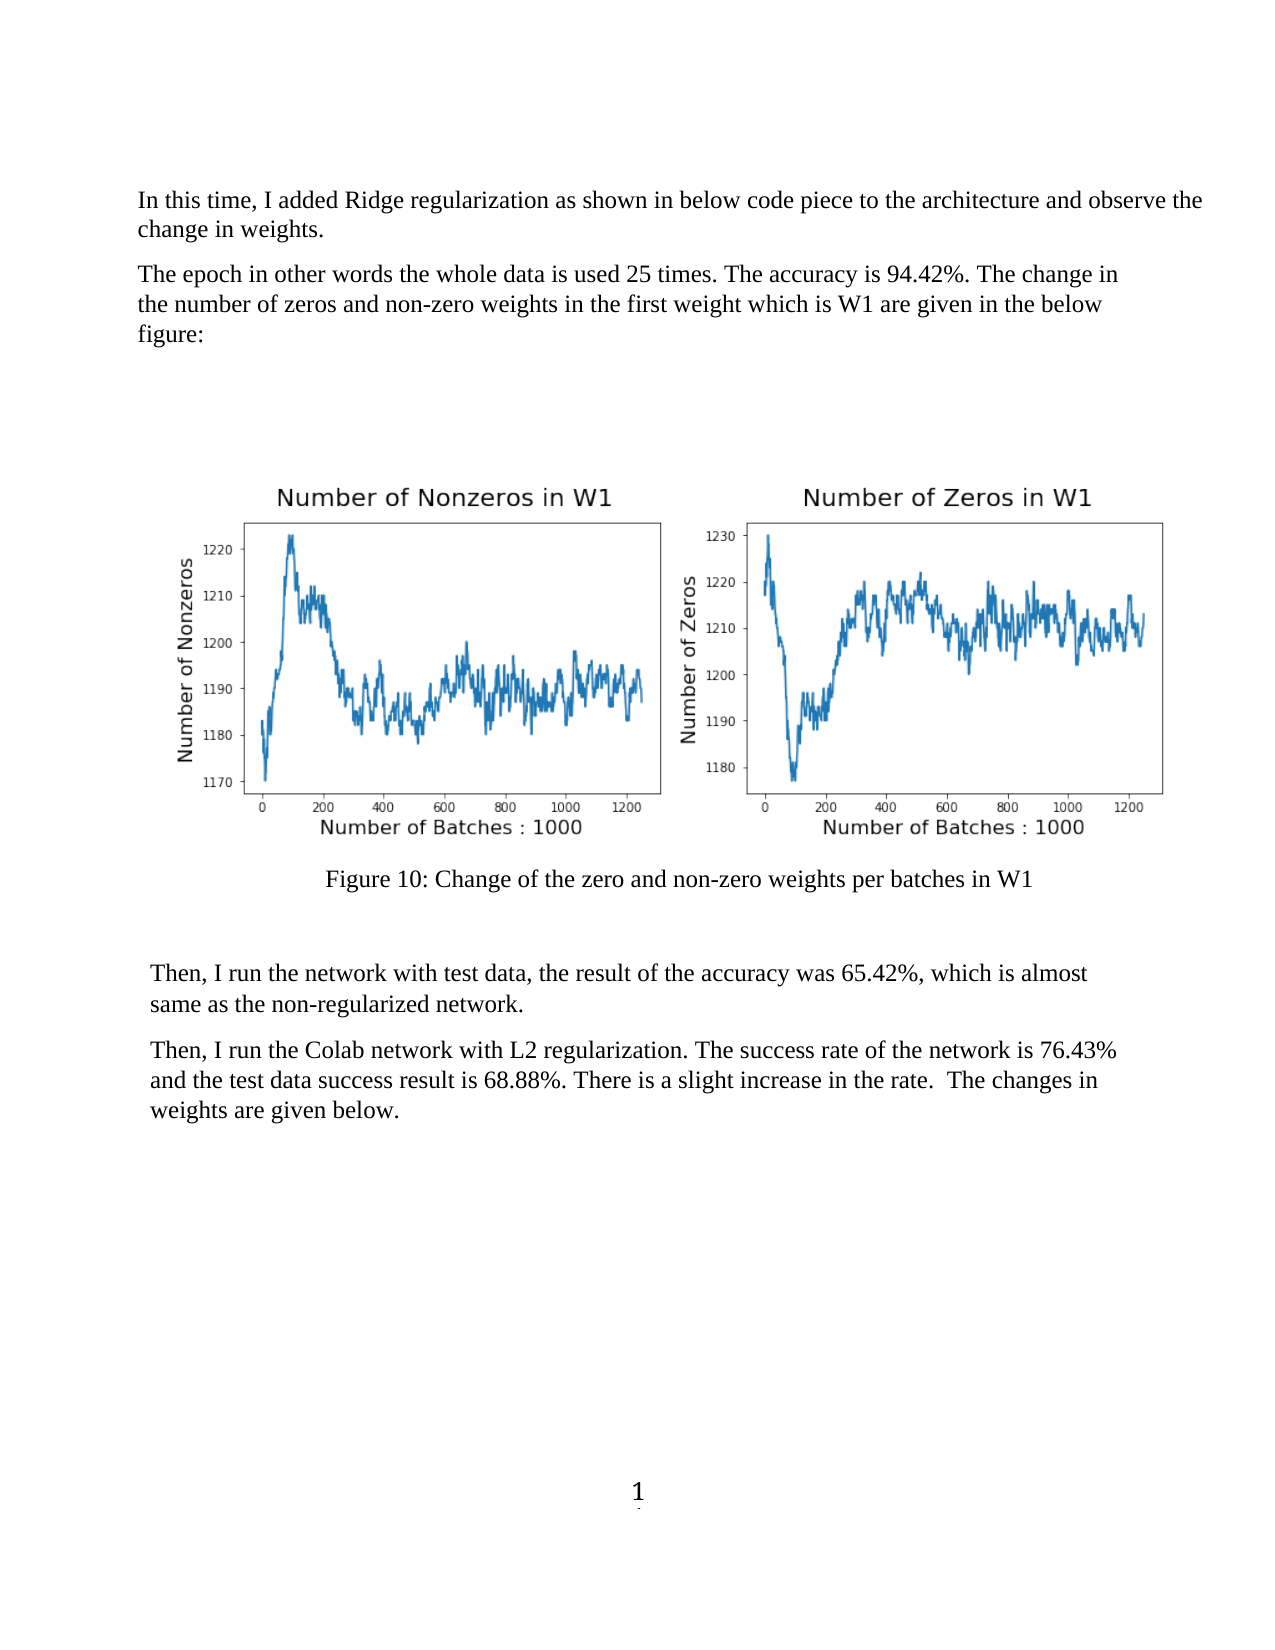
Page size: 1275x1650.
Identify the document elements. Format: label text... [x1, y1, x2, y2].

text Then, I run the Colab network with L2 regularization. The success rate of the network is 76.43% and the test data success result is 68.88%. There is a slight increase in the rate. The changes in weights are given below. [150, 1035, 1126, 1124]
text In this time, I added Ridge regularization as shown in below code piece to the architecture and observe the change in weights. [137, 185, 1208, 242]
text Figure 10: Change of the zero and non-zero weights per batches in W1 [150, 864, 1208, 893]
text The epoch in other words the whole data is used 25 times. The accuracy is 94.42%. The change in the number of zeros and non-zero weights in the first weight which is W1 are given in the below figure: [137, 259, 1126, 348]
text Then, I run the network with test data, the result of the accuracy was 65.42%, which is almost same as the non-regularized network. [150, 958, 1126, 1017]
picture [170, 479, 1175, 847]
